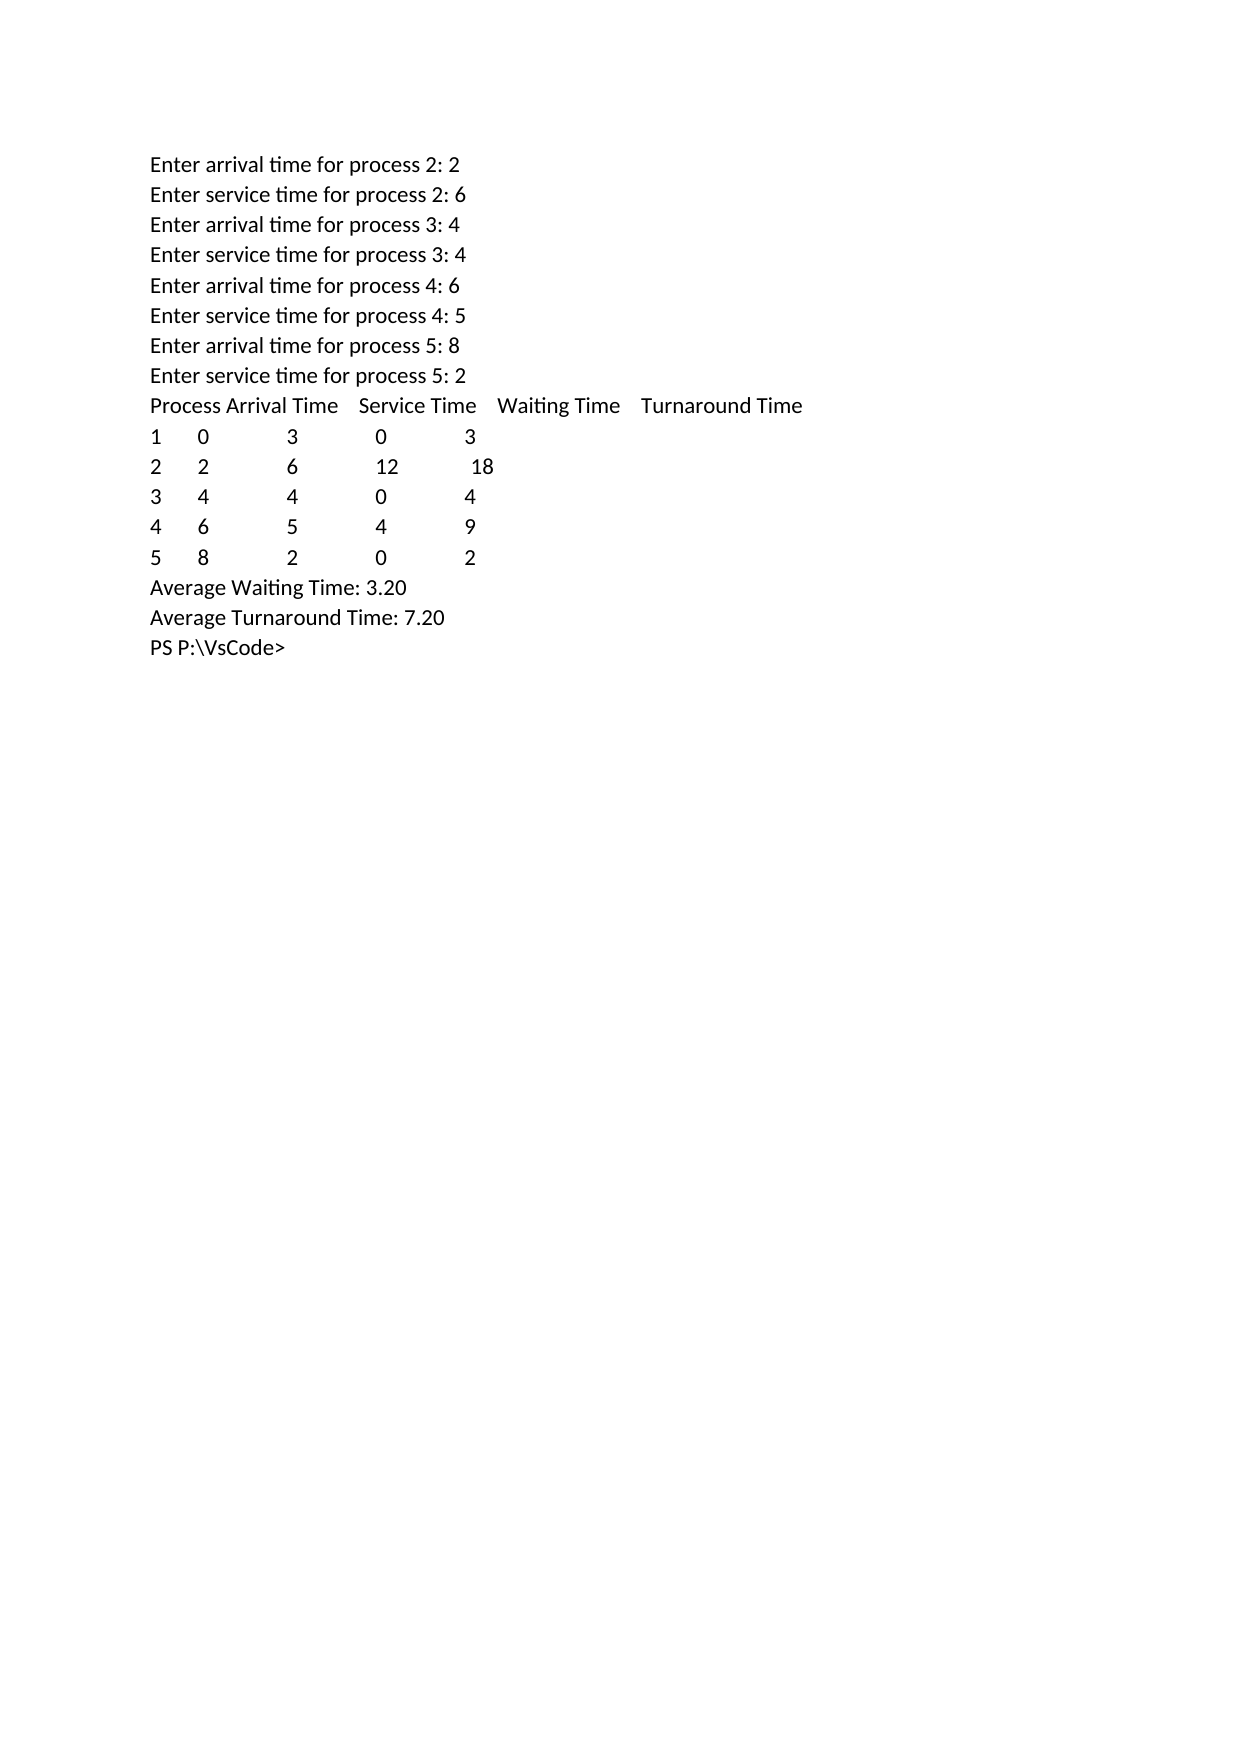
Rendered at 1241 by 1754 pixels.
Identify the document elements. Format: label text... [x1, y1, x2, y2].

text Enter arrival time for process 5: 8 [150, 331, 1090, 359]
text Average Waiting Time: 3.20 [150, 573, 1090, 601]
text Average Turnaround Time: 7.20 [150, 603, 1090, 631]
text 3 4 4 0 4 [150, 482, 1090, 510]
text Enter service time for process 3: 4 [150, 241, 1090, 269]
text 4 6 5 4 9 [150, 512, 1090, 541]
text Process Arrival Time Service Time Waiting Time Turnaround Time [150, 392, 1090, 420]
text Enter arrival time for process 4: 6 [150, 271, 1090, 299]
text Enter arrival time for process 3: 4 [150, 210, 1090, 238]
text 5 8 2 0 2 [150, 543, 1090, 571]
text 2 2 6 12 18 [150, 452, 1090, 480]
text Enter arrival time for process 2: 2 [150, 150, 1090, 178]
text Enter service time for process 2: 6 [150, 180, 1090, 208]
text PS P:\VsCode> [150, 633, 1090, 661]
text Enter service time for process 5: 2 [150, 361, 1090, 389]
text Enter service time for process 4: 5 [150, 301, 1090, 329]
text 1 0 3 0 3 [150, 422, 1090, 450]
